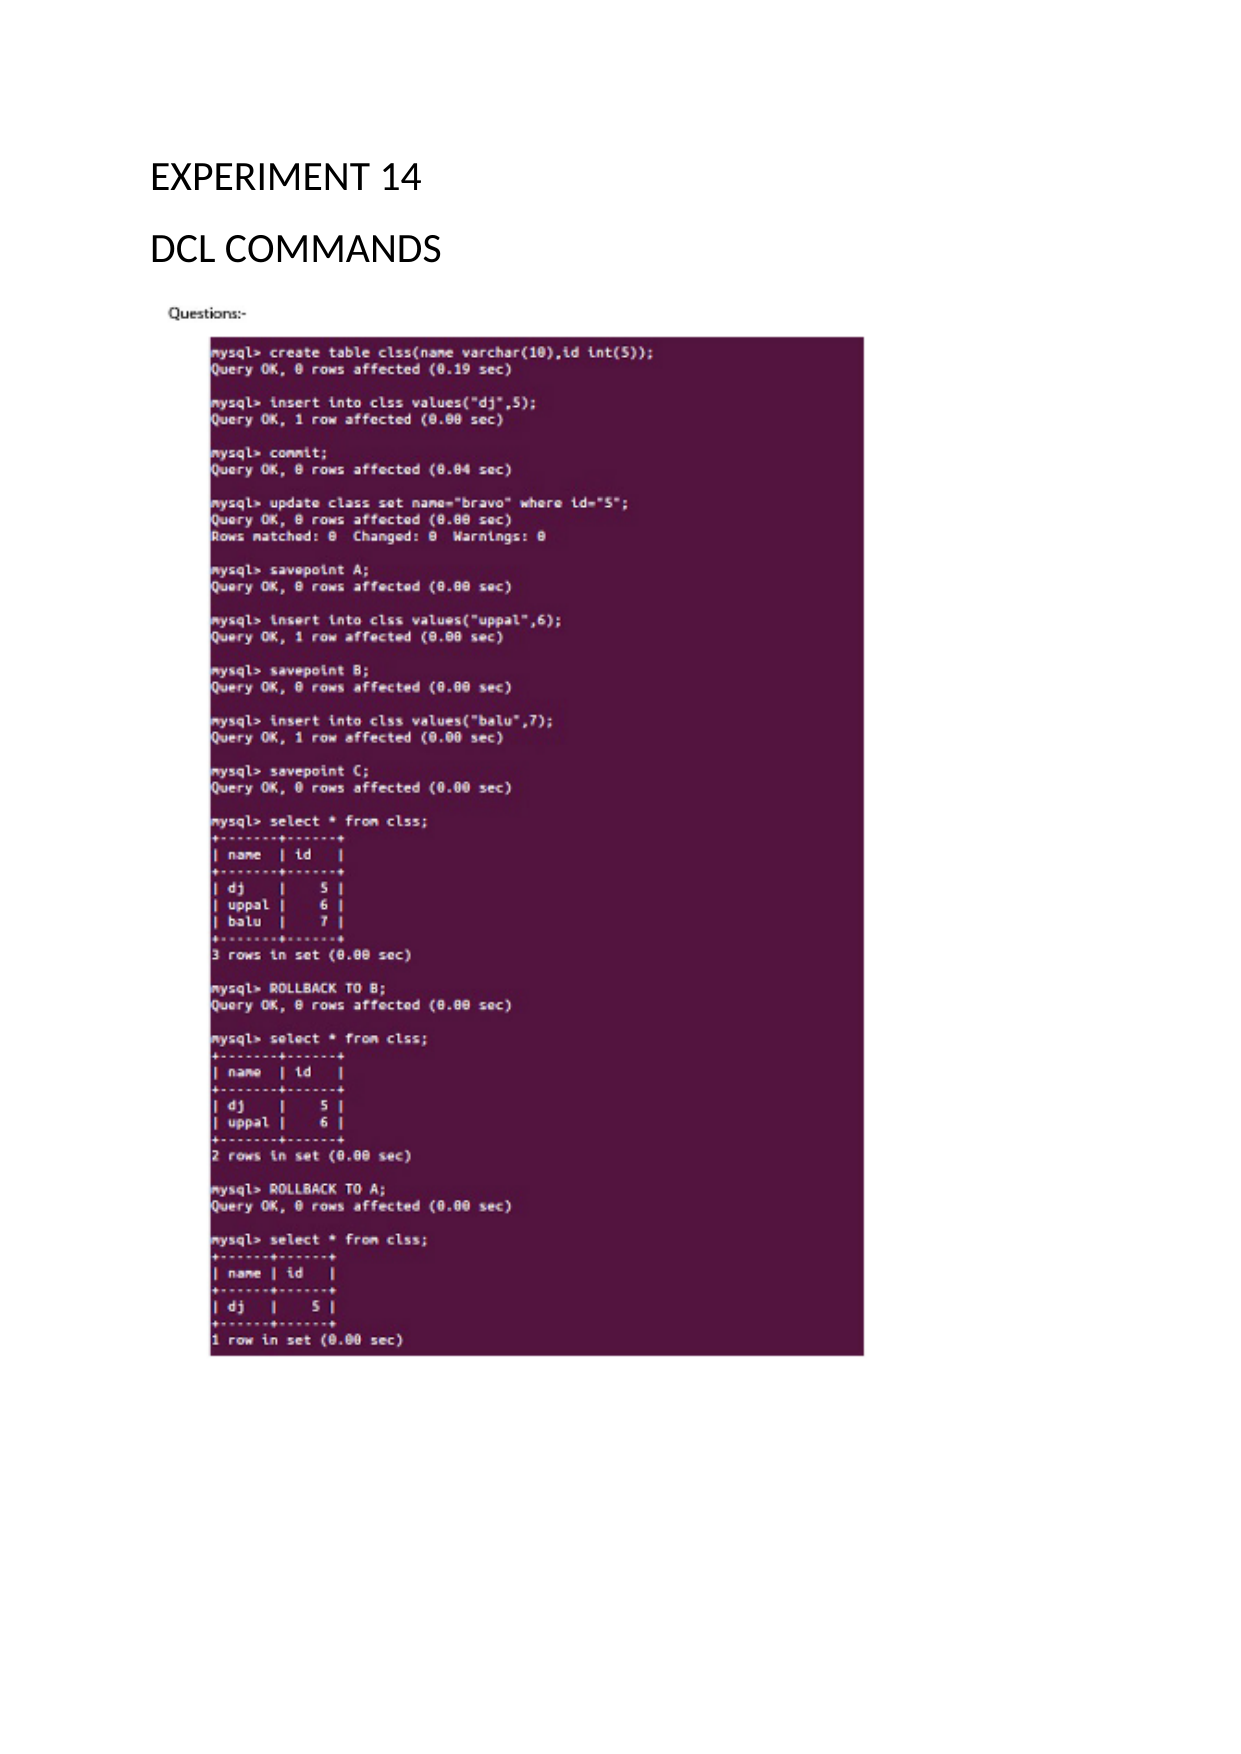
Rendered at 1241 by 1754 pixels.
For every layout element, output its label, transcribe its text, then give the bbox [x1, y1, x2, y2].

text DCL COMMANDS [150, 222, 1090, 272]
picture [150, 293, 868, 1360]
text EXPERIMENT 14 [150, 150, 1090, 201]
